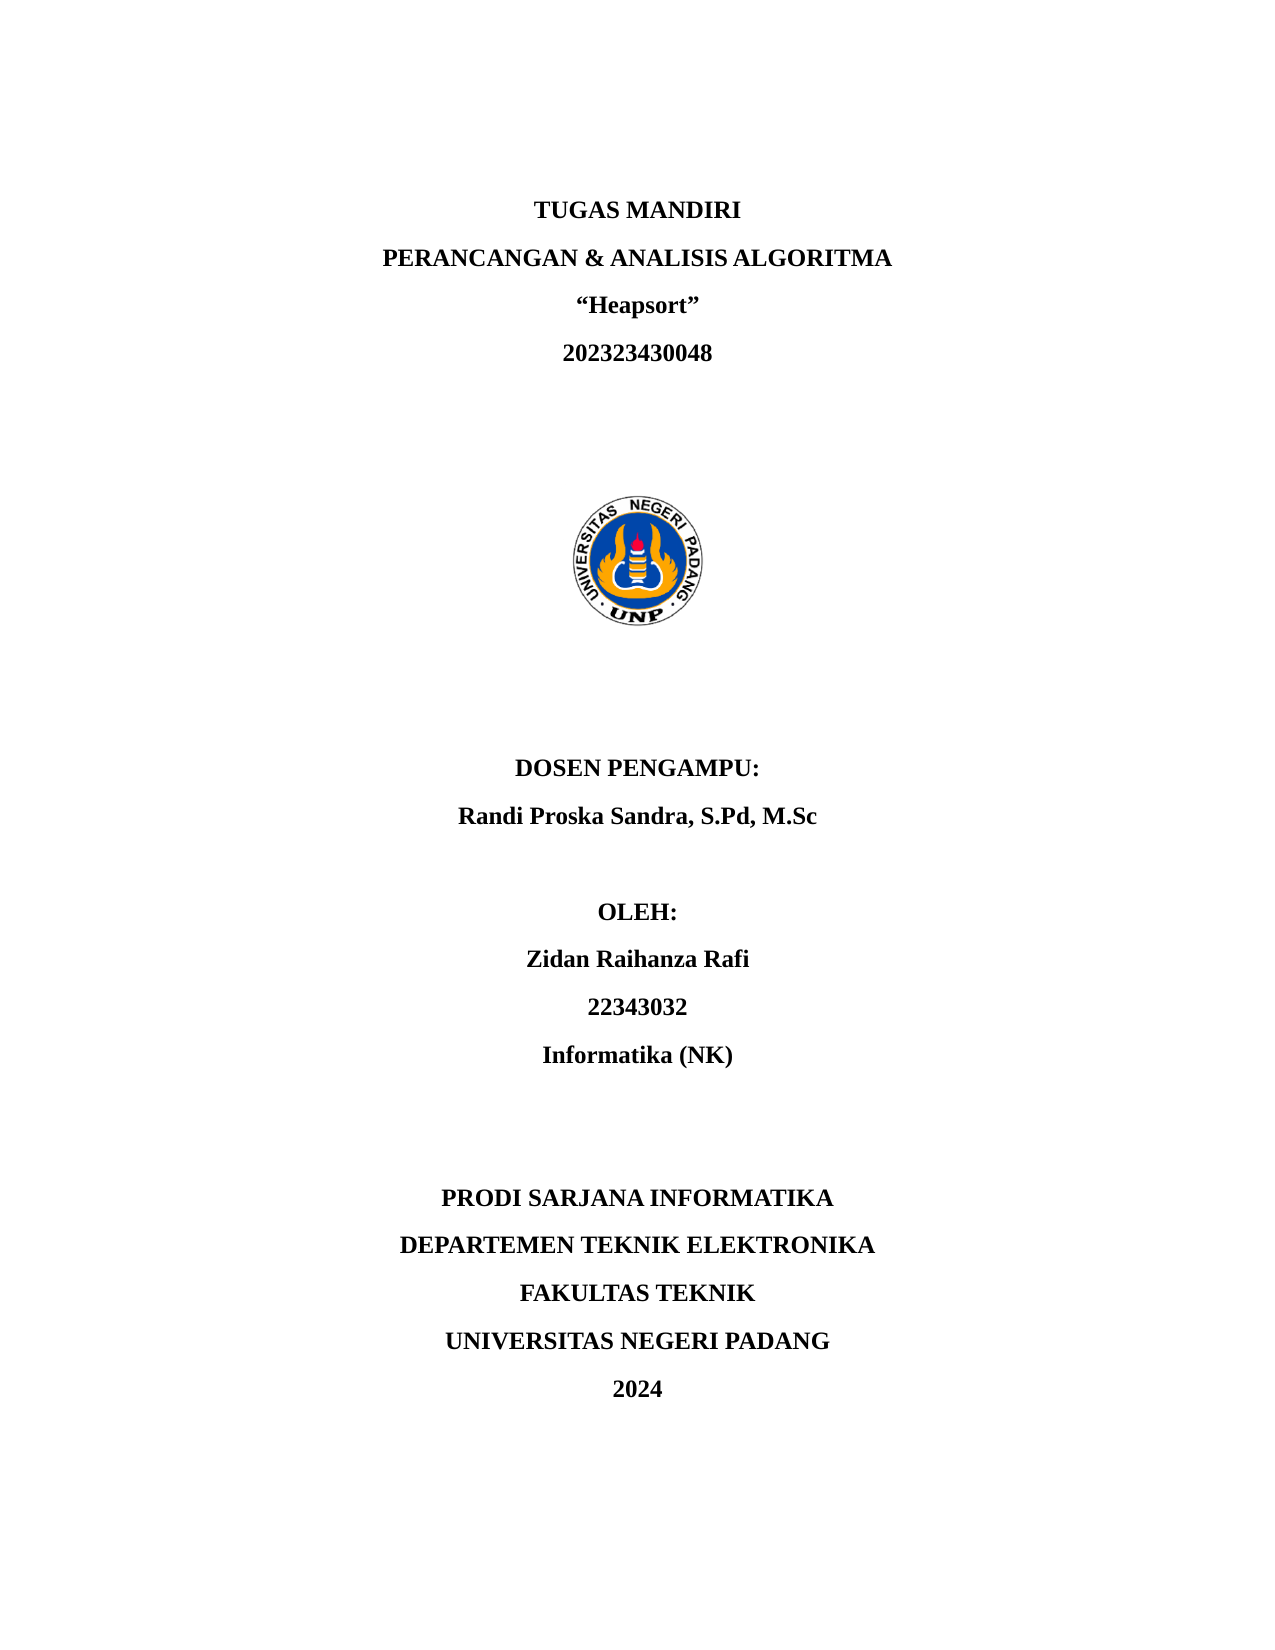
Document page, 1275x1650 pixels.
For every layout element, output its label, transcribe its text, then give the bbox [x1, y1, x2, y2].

text PERANCANGAN & ANALISIS ALGORITMA [150, 243, 1125, 272]
text 202323430048 [150, 338, 1125, 367]
picture [558, 481, 717, 640]
text 22343032 [150, 992, 1125, 1021]
text Informatika (NK) [150, 1040, 1125, 1068]
text FAKULTAS TEKNIK [150, 1278, 1125, 1307]
text Randi Proska Sandra, S.Pd, M.Sc [150, 801, 1125, 830]
text DOSEN PENGAMPU: [150, 753, 1125, 782]
text OLEH: [150, 897, 1125, 925]
text DEPARTEMEN TEKNIK ELEKTRONIKA [150, 1231, 1125, 1259]
text PRODI SARJANA INFORMATIKA [150, 1183, 1125, 1212]
text Zidan Raihanza Rafi [150, 944, 1125, 973]
text 2024 [150, 1374, 1125, 1402]
text “Heapsort” [150, 291, 1125, 319]
text UNIVERSITAS NEGERI PADANG [150, 1326, 1125, 1355]
text TUGAS MANDIRI [150, 195, 1125, 224]
